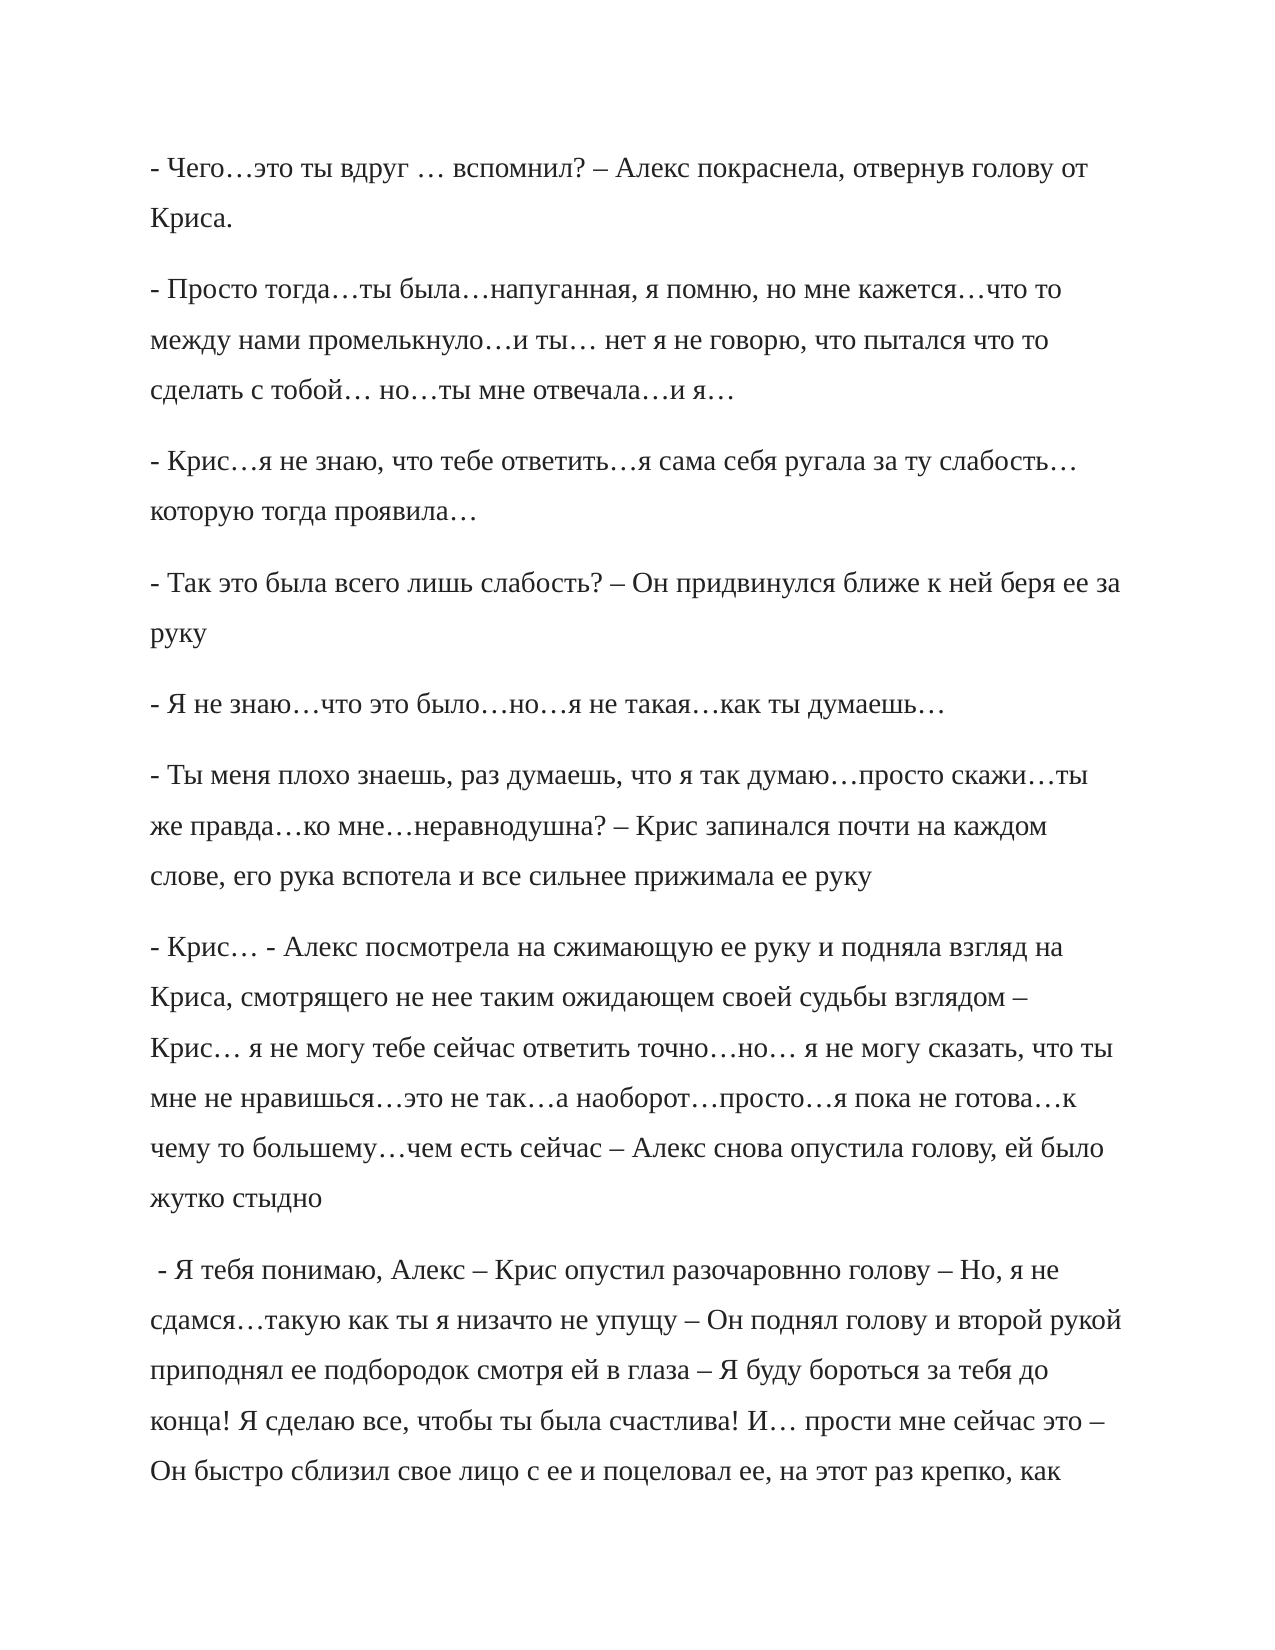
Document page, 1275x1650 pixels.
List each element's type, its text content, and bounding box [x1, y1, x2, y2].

text - Просто тогда…ты была…напуганная, я помню, но мне кажется…что то между нами промелькнуло…и ты… нет я не говорю, что пытался что то сделать с тобой… но…ты мне отвечала…и я… [150, 271, 1125, 406]
text - Так это была всего лишь слабость? – Он придвинулся ближе к ней беря ее за руку [150, 565, 1125, 648]
text - Крис…я не знаю, что тебе ответить…я сама себя ругала за ту слабость…которую тогда проявила… [150, 443, 1125, 527]
text - Крис… - Алекс посмотрела на сжимающую ее руку и подняла взгляд на Криса, смотрящего не нее таким ожидающем своей судьбы взглядом – Крис… я не могу тебе сейчас ответить точно…но… я не могу сказать, что ты мне не нравишься…это не так…а наоборот…просто…я пока не готова…к чему то большему…чем есть сейчас – Алекс снова опустила голову, ей было жутко стыдно [150, 929, 1125, 1214]
text - Ты меня плохо знаешь, раз думаешь, что я так думаю…просто скажи…ты же правда…ко мне…неравнодушна? – Крис запинался почти на каждом слове, его рука вспотела и все сильнее прижимала ее руку [150, 757, 1125, 891]
text - Я не знаю…что это было…но…я не такая…как ты думаешь… [150, 686, 1125, 720]
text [150, 1252, 1125, 1487]
text - Чего…это ты вдруг … вспомнил? – Алекс покраснела, отвернув голову от Криса. [150, 150, 1125, 234]
